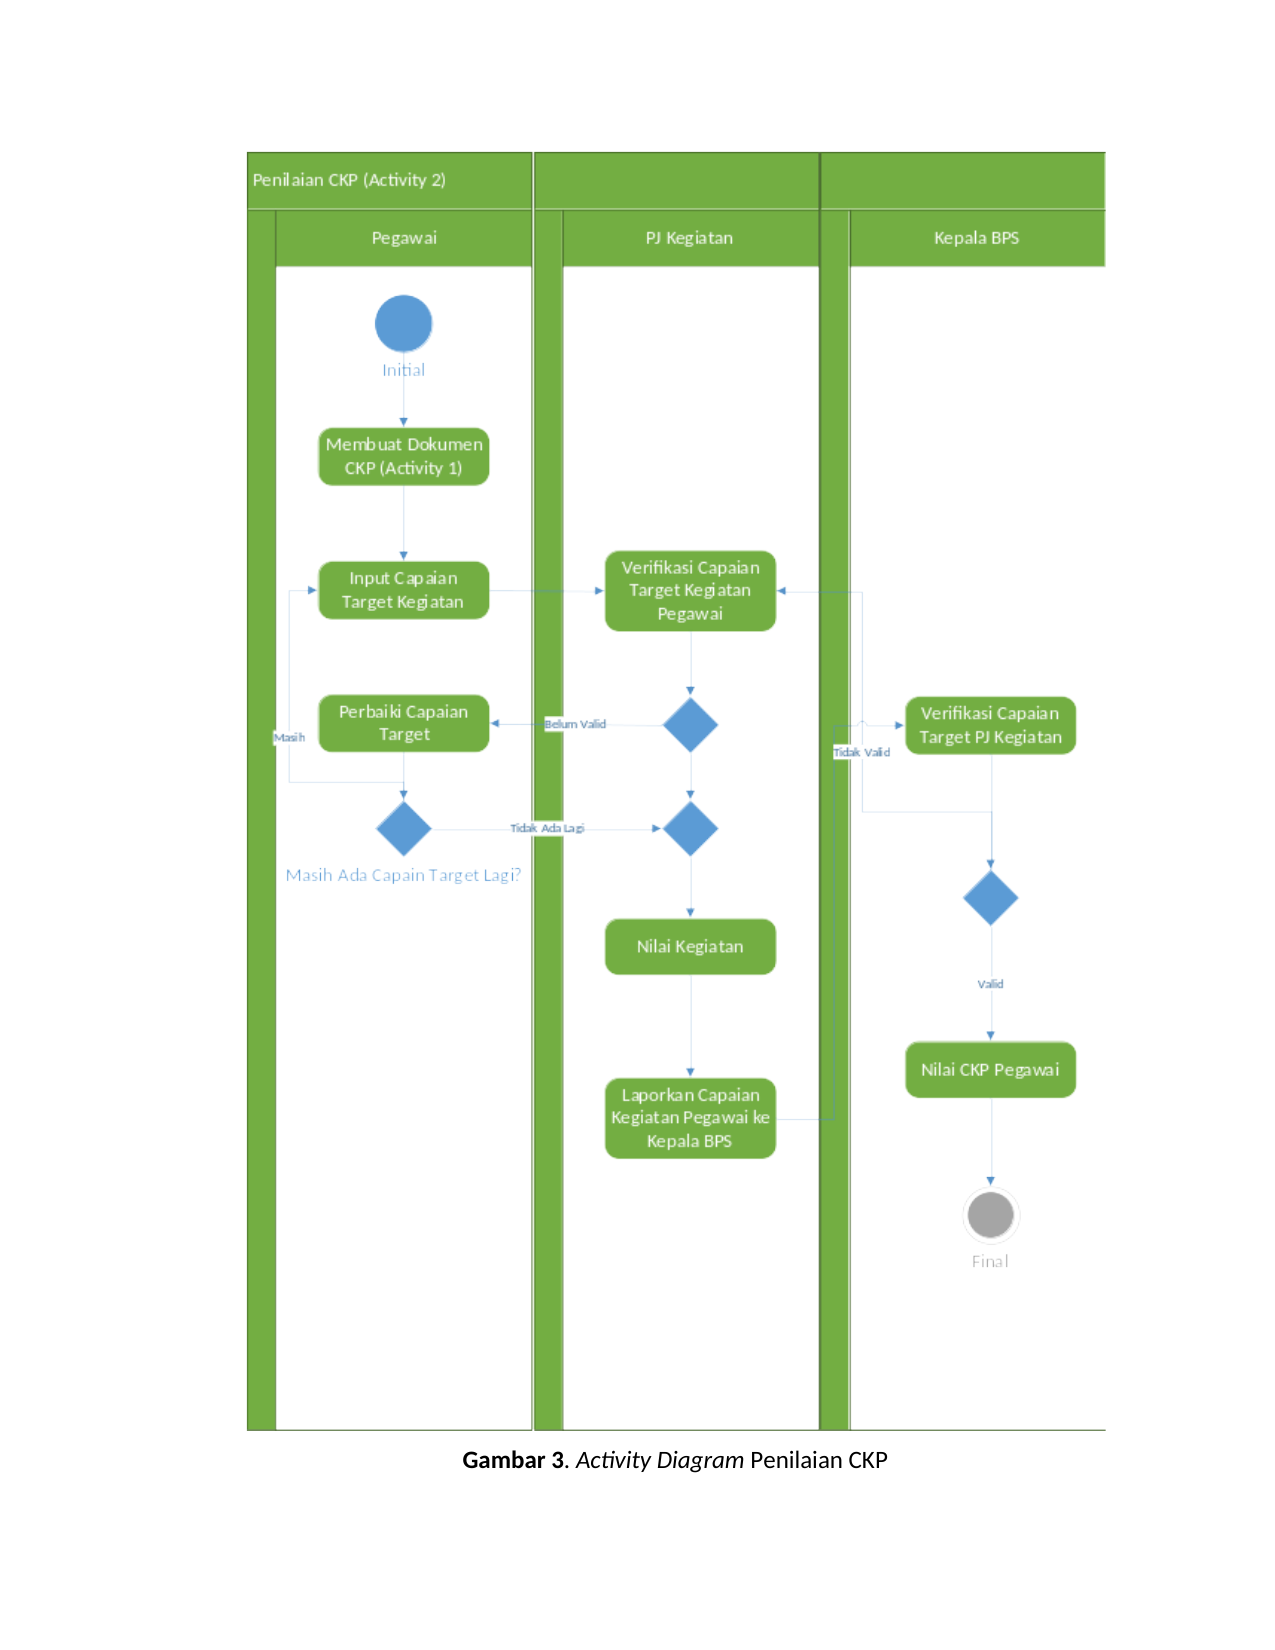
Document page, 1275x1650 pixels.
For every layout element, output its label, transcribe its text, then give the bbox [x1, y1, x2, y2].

list Gambar 3. Activity Diagram Penilaian CKP [187, 1444, 1125, 1475]
